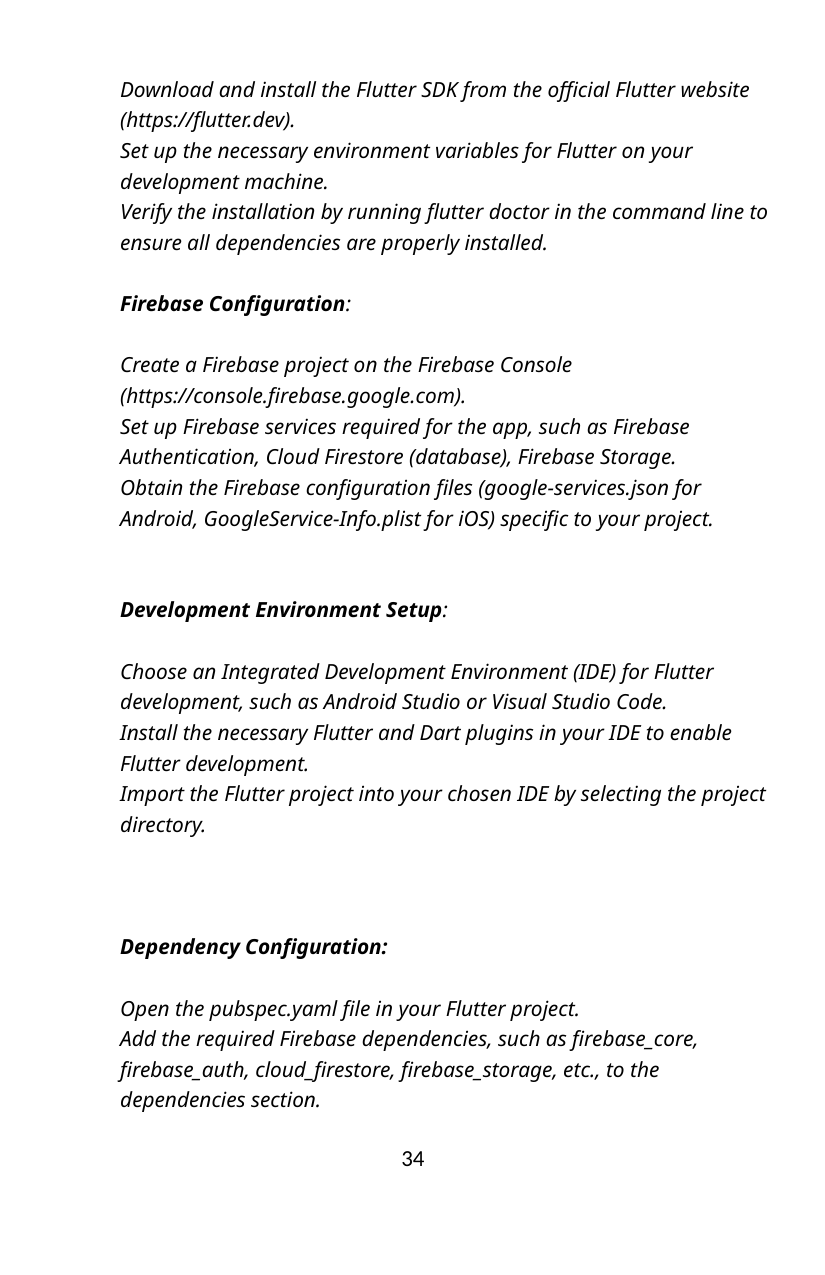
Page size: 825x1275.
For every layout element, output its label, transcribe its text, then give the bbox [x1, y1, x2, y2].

list Choose an Integrated Development Environment (IDE) for Flutter development, such as Android Studio or Visual Studio Code. [120, 657, 780, 716]
list Development Environment Setup: [120, 596, 780, 624]
list Open the pubspec.yaml file in your Flutter project. [120, 994, 780, 1022]
list Dependency Configuration: [120, 932, 780, 961]
list Install the necessary Flutter and Dart plugins in your IDE to enable Flutter development. [120, 718, 780, 777]
list Download and install the Flutter SDK from the official Flutter website (https://flutter.dev). [120, 75, 780, 134]
list Set up the necessary environment variables for Flutter on your development machine. [120, 136, 780, 195]
list Verify the installation by running flutter doctor in the command line to ensure all dependencies are properly installed. [120, 197, 780, 257]
list Set up Firebase services required for the app, such as Firebase Authentication, Cloud Firestore (database), Firebase Storage. [120, 412, 780, 471]
list Add the required Firebase dependencies, such as firebase_core, firebase_auth, cloud_firestore, firebase_storage, etc., to the dependencies section. [120, 1024, 780, 1114]
list Import the Flutter project into your chosen IDE by selecting the project directory. [120, 779, 780, 838]
list Create a Firebase project on the Firebase Console (https://console.firebase.google.com). [120, 351, 780, 410]
list Firebase Configuration: [120, 289, 780, 318]
list Obtain the Firebase configuration files (google-services.json for Android, GoogleService-Info.plist for iOS) specific to your project. [120, 473, 780, 532]
